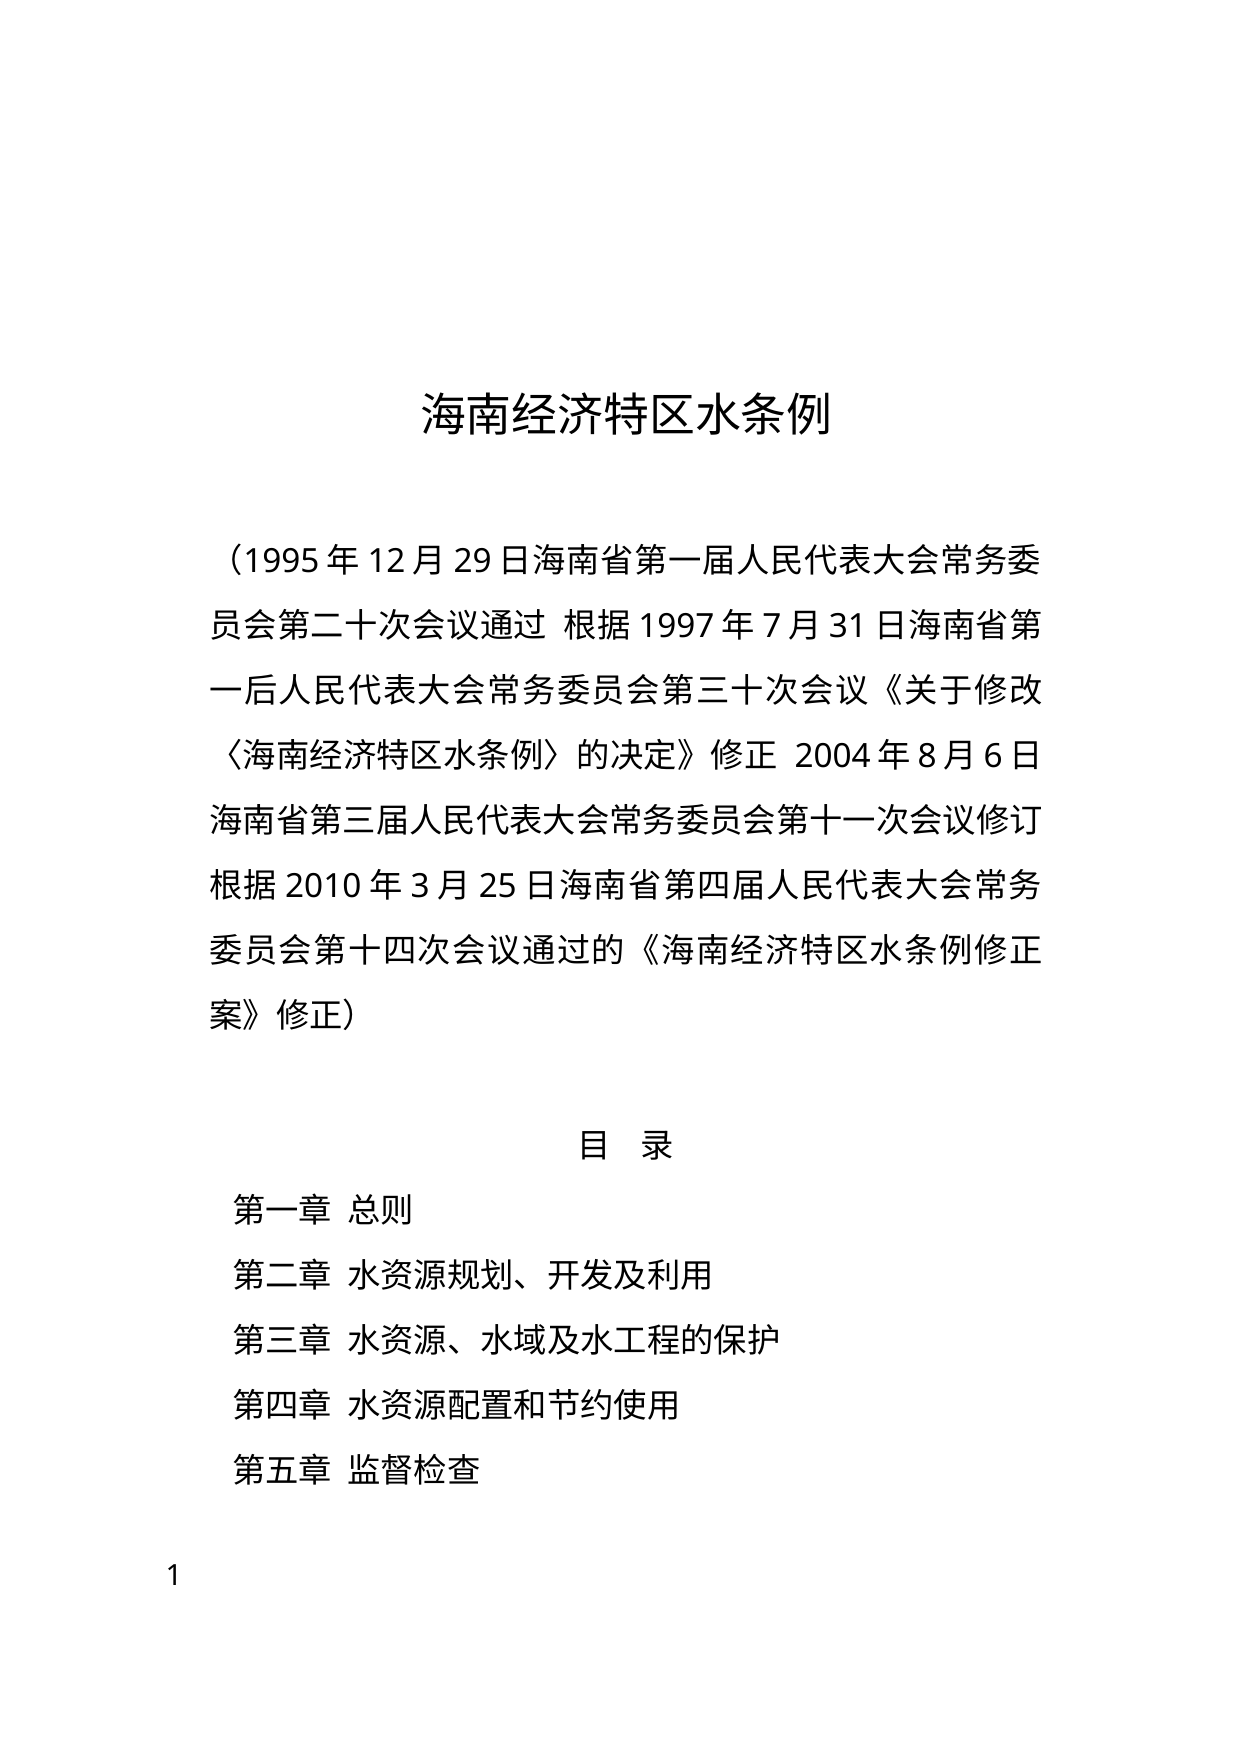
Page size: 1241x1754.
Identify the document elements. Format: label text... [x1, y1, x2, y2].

text （1995年12月29日海南省第一届人民代表大会常务委员会第二十次会议通过 根据1997年7月31日海南省第一后人民代表大会常务委员会第三十次会议《关于修改〈海南经济特区水条例〉的决定》修正 2004年8月6日海南省第三届人民代表大会常务委员会第十一次会议修订 根据2010年3月25日海南省第四届人民代表大会常务委员会第十四次会议通过的《海南经济特区水条例修正案》修正） [209, 525, 1043, 1045]
text 目 录 [165, 1110, 1087, 1175]
text 第五章 监督检查 [165, 1435, 1087, 1500]
text 第四章 水资源配置和节约使用 [165, 1370, 1087, 1435]
text 海南经济特区水条例 [165, 363, 1087, 460]
text 第三章 水资源、水域及水工程的保护 [165, 1305, 1087, 1370]
text 第二章 水资源规划、开发及利用 [165, 1240, 1087, 1305]
text 第一章 总则 [165, 1175, 1087, 1240]
